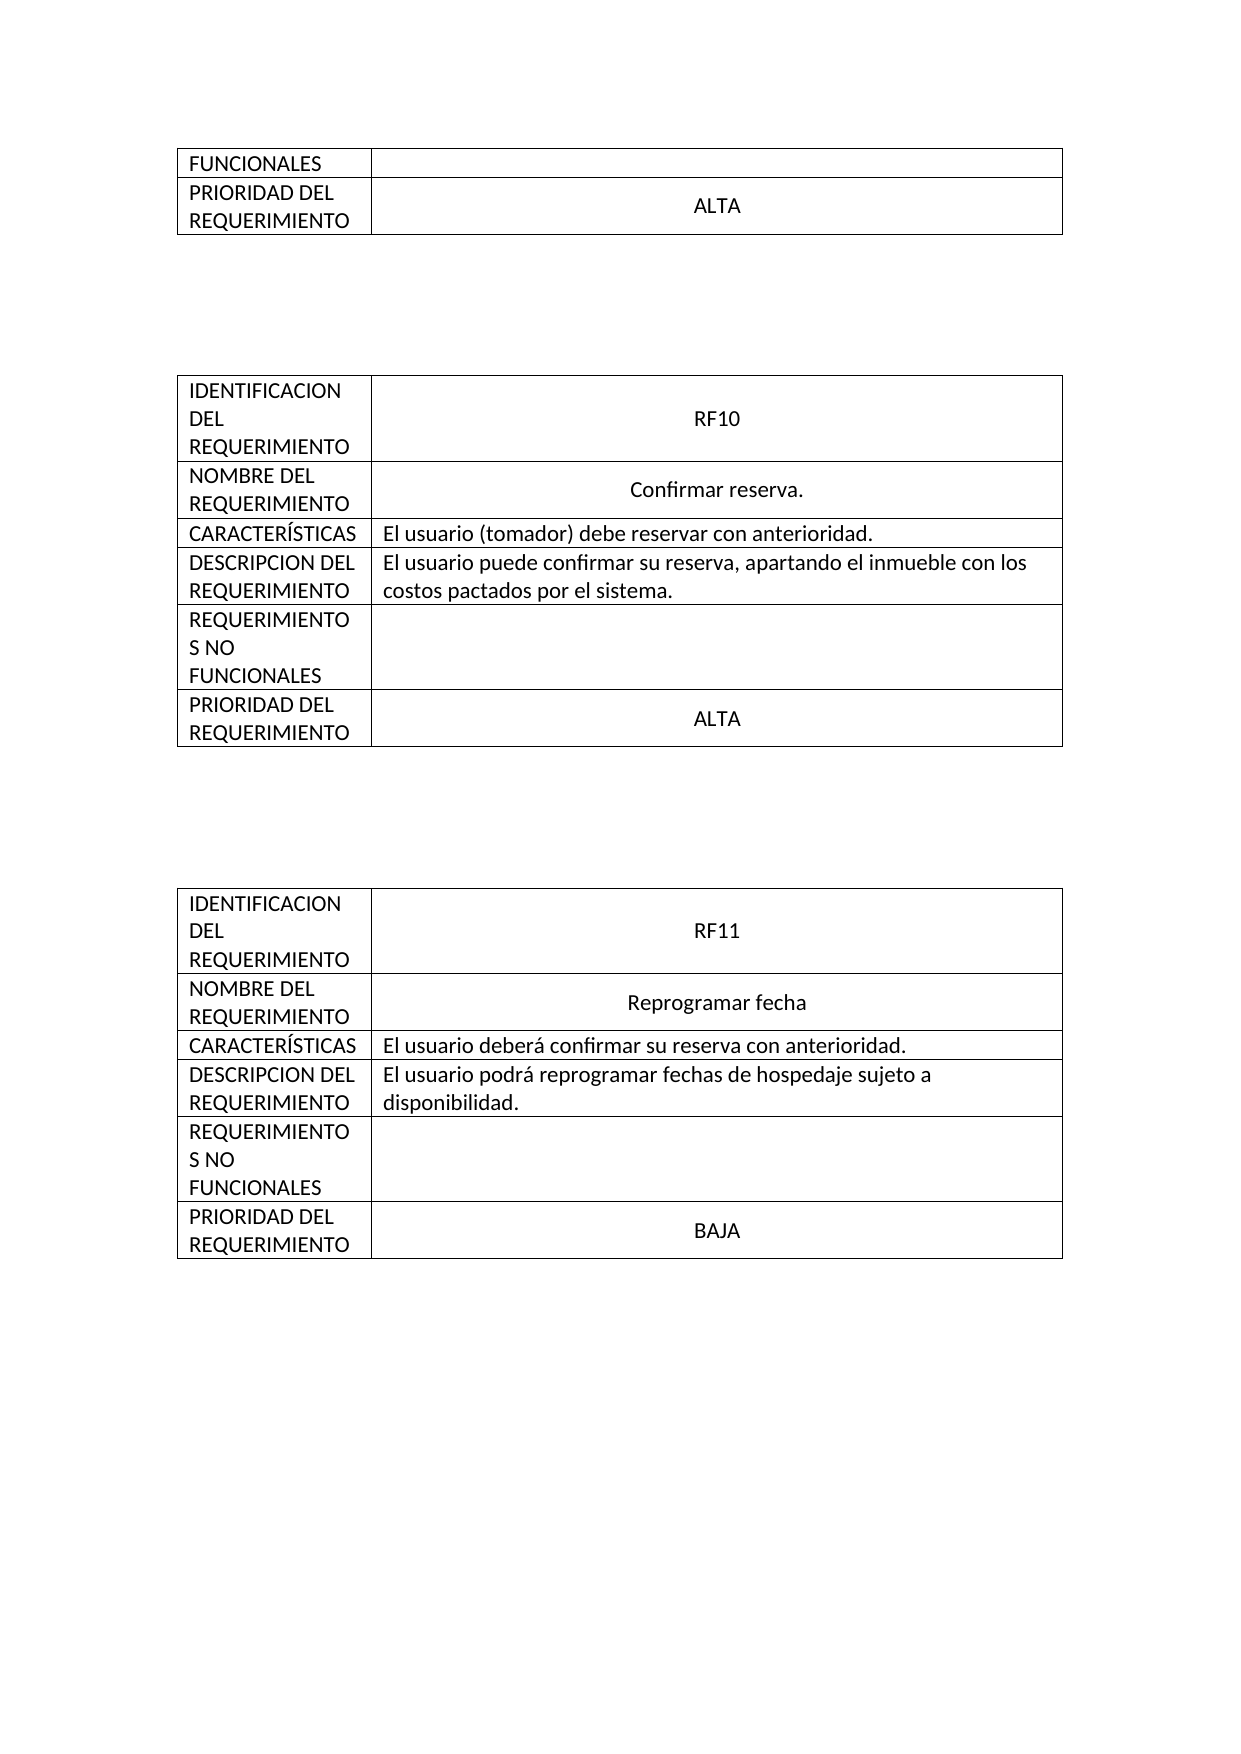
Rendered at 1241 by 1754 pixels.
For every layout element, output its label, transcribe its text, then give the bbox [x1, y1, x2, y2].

table_cell NOMBRE DEL REQUERIMIENTO [178, 462, 371, 518]
table_header IDENTIFICACION DEL REQUERIMIENTO [178, 889, 371, 973]
table_cell [372, 605, 1062, 689]
table_header RF10 [372, 376, 1062, 461]
table_cell ALTA [372, 690, 1062, 746]
table_cell NOMBRE DEL REQUERIMIENTO [178, 974, 371, 1030]
table_cell Confirmar reserva. [372, 462, 1062, 518]
table_cell REQUERIMIENTOS NO FUNCIONALES [178, 605, 371, 689]
table_header IDENTIFICACION DEL REQUERIMIENTO [178, 376, 371, 461]
table_cell El usuario podrá reprogramar fechas de hospedaje sujeto a disponibilidad. [372, 1060, 1062, 1116]
table_cell CARACTERÍSTICAS [178, 519, 371, 547]
table_cell CARACTERÍSTICAS [178, 1031, 371, 1059]
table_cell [178, 149, 371, 177]
table_cell ALTA [372, 178, 1062, 234]
table_cell Reprogramar fecha [372, 974, 1062, 1030]
table_cell PRIORIDAD DEL REQUERIMIENTO [178, 178, 371, 234]
table_cell El usuario (tomador) debe reservar con anterioridad. [372, 519, 1062, 547]
table_cell PRIORIDAD DEL REQUERIMIENTO [178, 690, 371, 746]
table_cell [372, 1117, 1062, 1201]
table_cell DESCRIPCION DEL REQUERIMIENTO [178, 548, 371, 604]
table_cell El usuario puede confirmar su reserva, apartando el inmueble con los costos pactados por el sistema. [372, 548, 1062, 604]
table_cell BAJA [372, 1202, 1062, 1258]
table_header RF11 [372, 889, 1062, 973]
table_cell REQUERIMIENTOS NO FUNCIONALES [178, 1117, 371, 1201]
table_cell DESCRIPCION DEL REQUERIMIENTO [178, 1060, 371, 1116]
table_cell El usuario deberá confirmar su reserva con anterioridad. [372, 1031, 1062, 1059]
table_cell [372, 149, 1062, 177]
table_cell PRIORIDAD DEL REQUERIMIENTO [178, 1202, 371, 1258]
